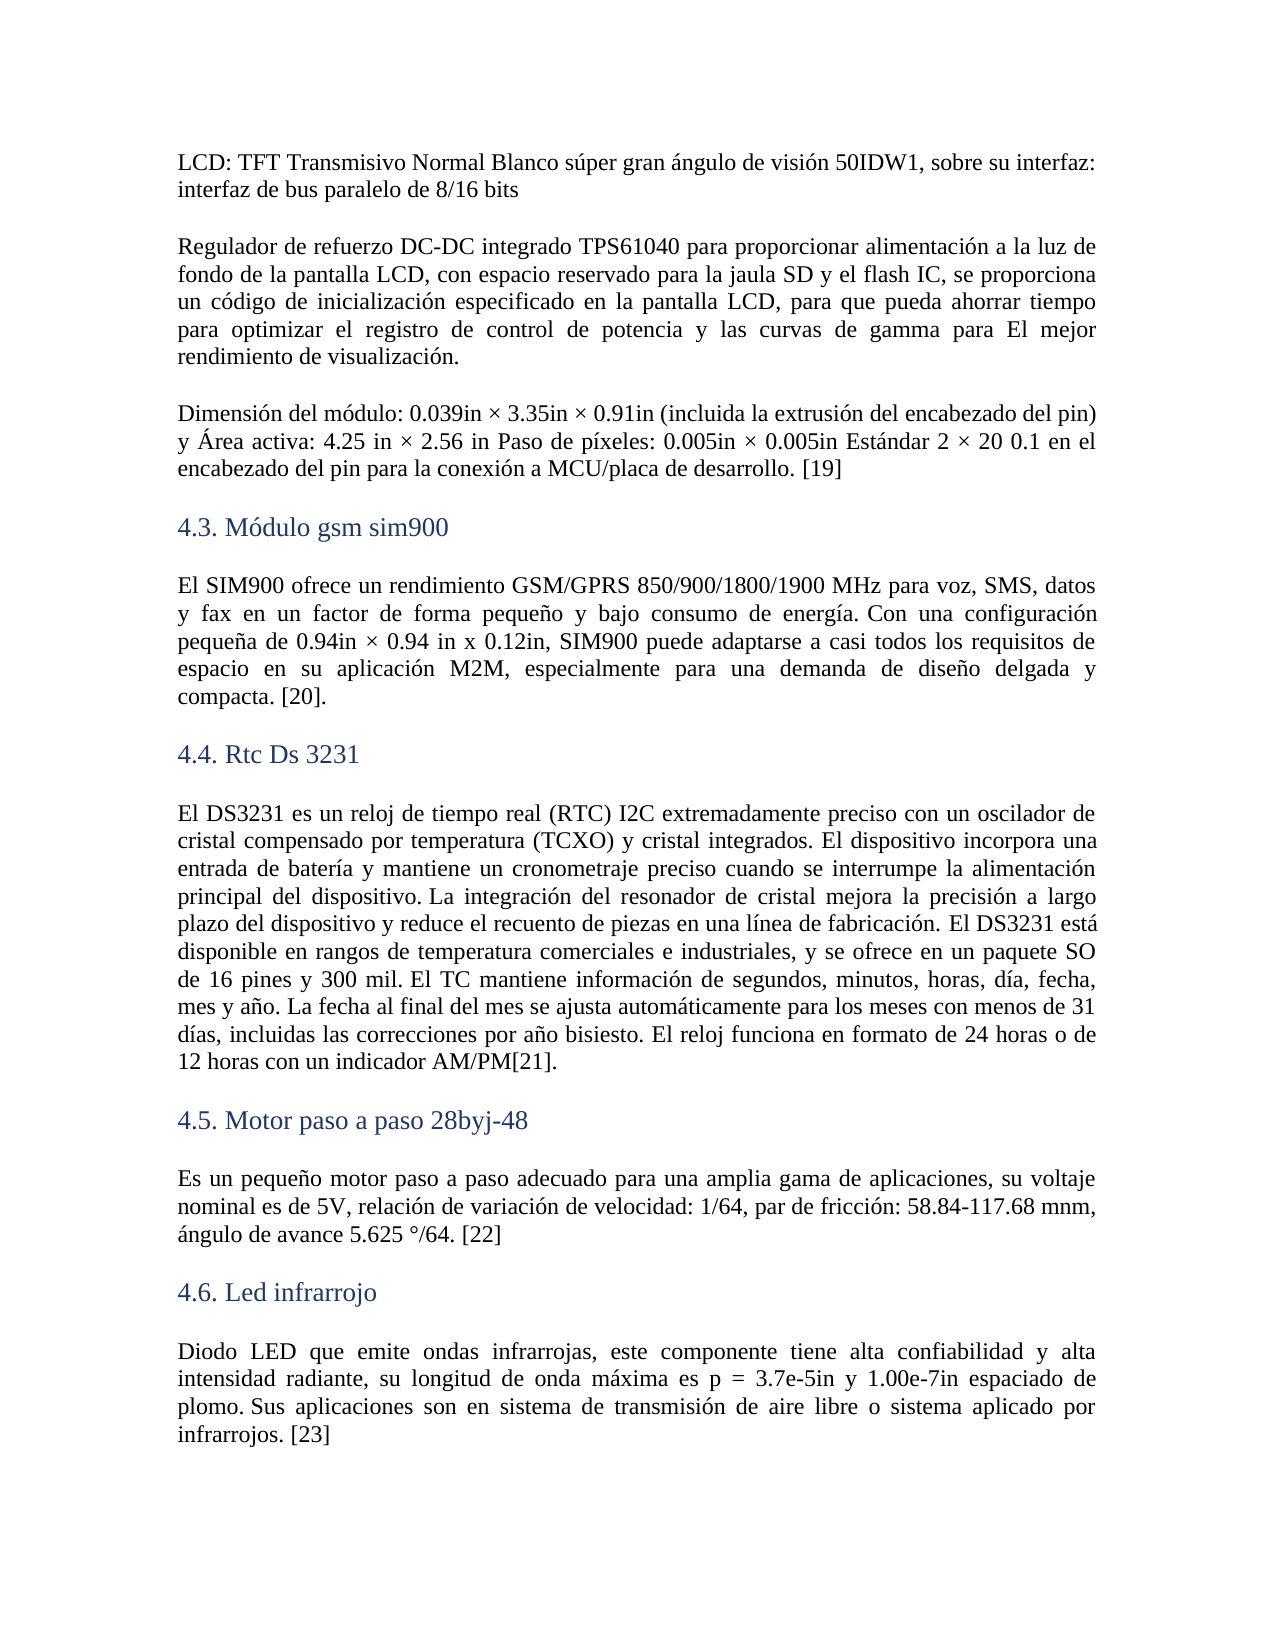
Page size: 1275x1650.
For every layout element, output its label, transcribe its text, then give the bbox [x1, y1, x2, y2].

text Es un pequeño motor paso a paso adecuado para una amplia gama de aplicaciones, su voltaje nominal es de 5V, relación de variación de velocidad: 1/64, par de fricción: 58.84-117.68 mnm, ángulo de avance 5.625 °/64. [22] [177, 1164, 1098, 1247]
text Regulador de refuerzo DC-DC integrado TPS61040 para proporcionar alimentación a la luz de fondo de la pantalla LCD, con espacio reservado para la jaula SD y el flash IC, se proporciona un código de inicialización especificado en la pantalla LCD, para que pueda ahorrar tiempo para optimizar el registro de control de potencia y las curvas de gamma para El mejor rendimiento de visualización. [177, 232, 1098, 370]
subtitle 4.4. Rtc Ds 3231 [177, 739, 1098, 770]
text El DS3231 es un reloj de tiempo real (RTC) I2C extremadamente preciso con un oscilador de cristal compensado por temperatura (TCXO) y cristal integrados. El dispositivo incorpora una entrada de batería y mantiene un cronometraje preciso cuando se interrumpe la alimentación principal del dispositivo. La integración del resonador de cristal mejora la precisión a largo plazo del dispositivo y reduce el recuento de piezas en una línea de fabricación. El DS3231 está disponible en rangos de temperatura comerciales e industriales, y se ofrece en un paquete SO de 16 pines y 300 mil. El TC mantiene información de segundos, minutos, horas, día, fecha, mes y año. La fecha al final del mes se ajusta automáticamente para los meses con menos de 31 días, incluidas las correcciones por año bisiesto. El reloj funciona en formato de 24 horas o de 12 horas con un indicador AM/PM[21]. [177, 799, 1098, 1075]
subtitle 4.3. Módulo gsm sim900 [177, 511, 1098, 542]
text El SIM900 ofrece un rendimiento GSM/GPRS 850/900/1800/1900 MHz para voz, SMS, datos y fax en un factor de forma pequeño y bajo consumo de energía. Con una configuración pequeña de 0.94in × 0.94 in x 0.12in, SIM900 puede adaptarse a casi todos los requisitos de espacio en su aplicación M2M, especialmente para una demanda de diseño delgada y compacta. [20]. [177, 571, 1098, 709]
subtitle 4.6. Led infrarrojo [177, 1276, 1098, 1308]
subtitle 4.5. Motor paso a paso 28byj-48 [177, 1104, 1098, 1135]
text Dimensión del módulo: 0.039in × 3.35in × 0.91in (incluida la extrusión del encabezado del pin) y Área activa: 4.25 in × 2.56 in Paso de píxeles: 0.005in × 0.005in Estándar 2 × 20 0.1 en el encabezado del pin para la conexión a MCU/placa de desarrollo. [19] [177, 399, 1098, 482]
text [177, 148, 1098, 203]
text Diodo LED que emite ondas infrarrojas, este componente tiene alta confiabilidad y alta intensidad radiante, su longitud de onda máxima es p = 3.7e-5in y 1.00e-7in espaciado de plomo. Sus aplicaciones son en sistema de transmisión de aire libre o sistema aplicado por infrarrojos. [23] [177, 1337, 1098, 1447]
